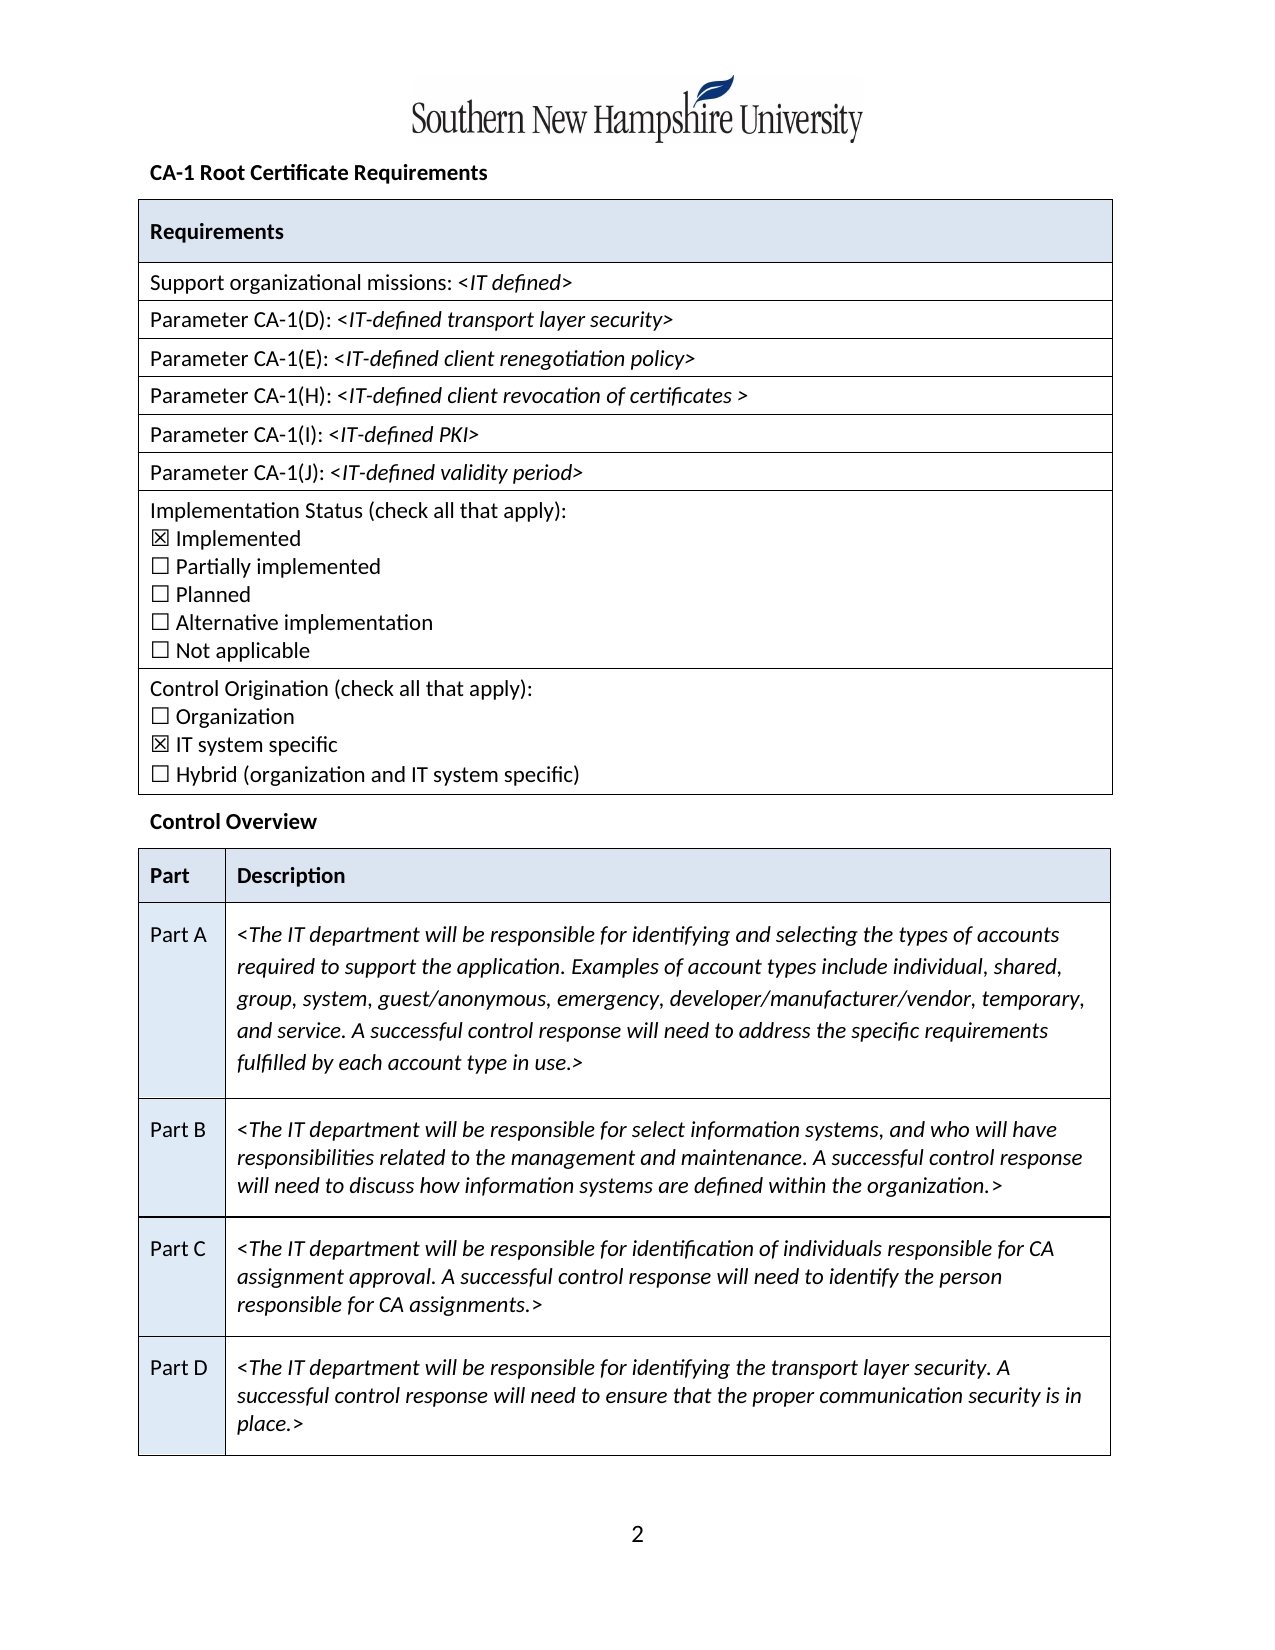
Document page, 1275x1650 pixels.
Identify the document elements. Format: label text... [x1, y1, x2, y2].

table_cell Implementation Status (check all that apply): ☒ Implemented ☐ Partially implemented ☐ Planned ☐ Alternative implementation ☐ Not applicable [139, 491, 1112, 668]
table_cell <The IT department will be responsible for identifying the transport layer security. A successful control response will need to ensure that the proper communication security is in place.> [226, 1337, 1110, 1454]
table_cell Parameter CA-1(I): <IT-defined PKI> [139, 415, 1112, 452]
table_cell Control Origination (check all that apply): ☐ Organization ☒ IT system specific ☐ Hybrid (organization and IT system specific) [139, 669, 1112, 794]
table_cell <The IT department will be responsible for identifying and selecting the types of accounts required to support the application. Examples of account types include individual, shared, group, system, guest/anonymous, emergency, developer/manufacturer/vendor, temporary, and service. A successful control response will need to address the specific requirements fulfilled by each account type in use.> [226, 903, 1110, 1097]
table_cell Part C [139, 1218, 225, 1336]
table_header Part [139, 849, 225, 902]
table_cell Part D [139, 1337, 225, 1454]
table_cell <The IT department will be responsible for select information systems, and who will have responsibilities related to the management and maintenance. A successful control response will need to discuss how information systems are defined within the organization.> [226, 1099, 1110, 1216]
subtitle CA-1 Root Certificate Requirements [150, 158, 1125, 187]
table_header Description [226, 849, 1110, 902]
picture [412, 75, 863, 143]
table_cell <The IT department will be responsible for identification of individuals responsible for CA assignment approval. A successful control response will need to identify the person responsible for CA assignments.> [226, 1218, 1110, 1336]
table_cell Parameter CA-1(D): <IT-defined transport layer security> [139, 301, 1112, 338]
table_cell Part A [139, 903, 225, 1097]
table_cell Parameter CA-1(H): <IT-defined client revocation of certificates > [139, 377, 1112, 414]
table_cell Support organizational missions: <IT defined> [139, 263, 1112, 300]
table_cell Part B [139, 1099, 225, 1216]
table_cell Parameter CA-1(E): <IT-defined client renegotiation policy> [139, 339, 1112, 376]
table_header Requirements [139, 200, 1112, 262]
subtitle Control Overview [150, 807, 1125, 835]
table_cell Parameter CA-1(J): <IT-defined validity period> [139, 453, 1112, 490]
